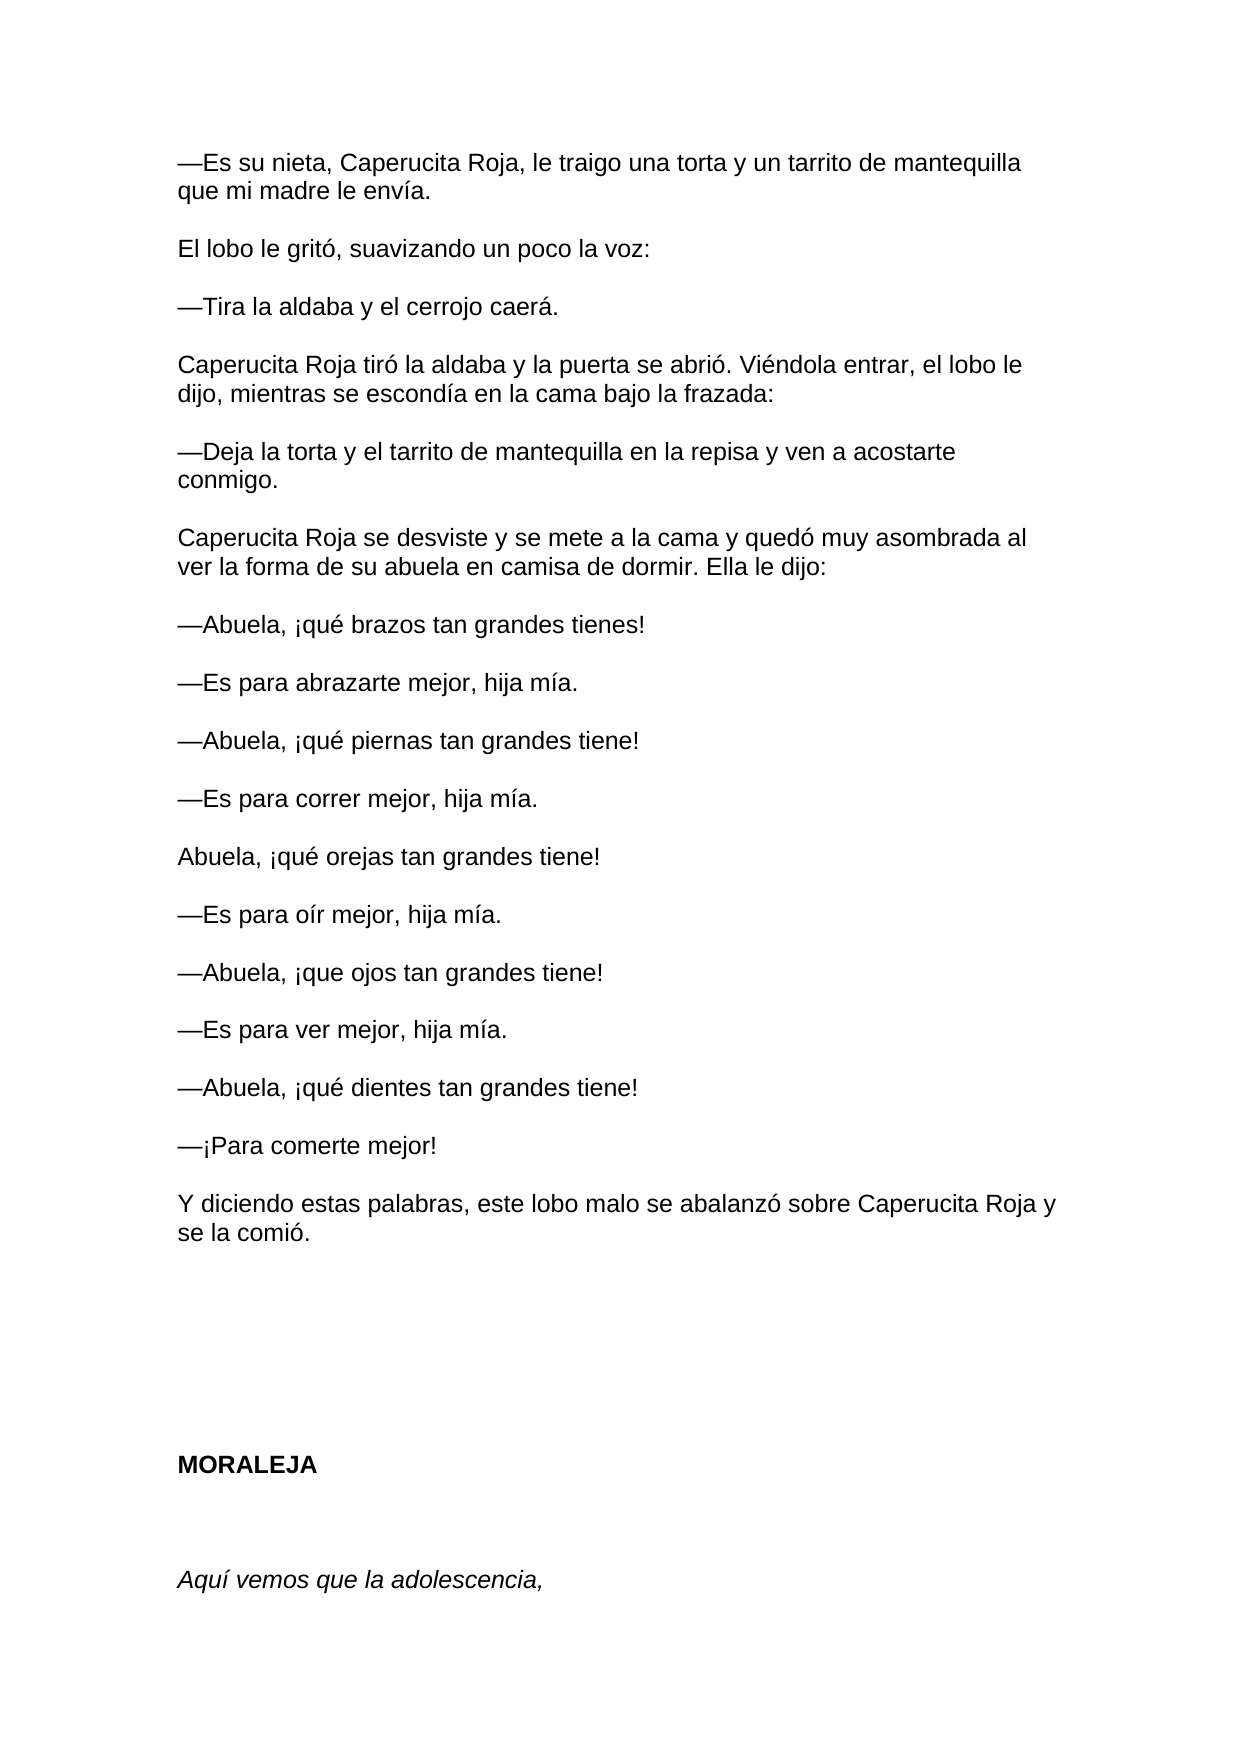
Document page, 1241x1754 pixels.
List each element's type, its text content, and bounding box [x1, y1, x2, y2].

text —Es para ver mejor, hija mía. [177, 1016, 1063, 1044]
text —¡Para comerte mejor! [177, 1131, 1063, 1160]
text Abuela, ¡qué orejas tan grandes tiene! [177, 842, 1063, 871]
text —Es su nieta, Caperucita Roja, le traigo una torta y un tarrito de mantequilla que mi madre le envía. [177, 148, 1063, 205]
text —Abuela, ¡qué brazos tan grandes tienes! [177, 610, 1063, 639]
text El lobo le gritó, suavizando un poco la voz: [177, 234, 1063, 263]
text —Abuela, ¡que ojos tan grandes tiene! [177, 958, 1063, 986]
text Y diciendo estas palabras, este lobo malo se abalanzó sobre Caperucita Roja y se la comió. [177, 1189, 1063, 1247]
text —Abuela, ¡qué dientes tan grandes tiene! [177, 1073, 1063, 1102]
text —Tira la aldaba y el cerrojo caerá. [177, 292, 1063, 321]
text —Es para abrazarte mejor, hija mía. [177, 668, 1063, 697]
text —Abuela, ¡qué piernas tan grandes tiene! [177, 726, 1063, 755]
text Caperucita Roja se desviste y se mete a la cama y quedó muy asombrada al ver la forma de su abuela en camisa de dormir. Ella le dijo: [177, 523, 1063, 581]
text —Es para oír mejor, hija mía. [177, 900, 1063, 928]
text —Deja la torta y el tarrito de mantequilla en la repisa y ven a acostarte conmigo. [177, 437, 1063, 494]
text Caperucita Roja tiró la aldaba y la puerta se abrió. Viéndola entrar, el lobo le dijo, mientras se escondía en la cama bajo la frazada: [177, 350, 1063, 408]
text —Es para correr mejor, hija mía. [177, 784, 1063, 813]
text Aquí vemos que la adolescencia, [177, 1566, 1063, 1594]
text MORALEJA [177, 1450, 1063, 1478]
